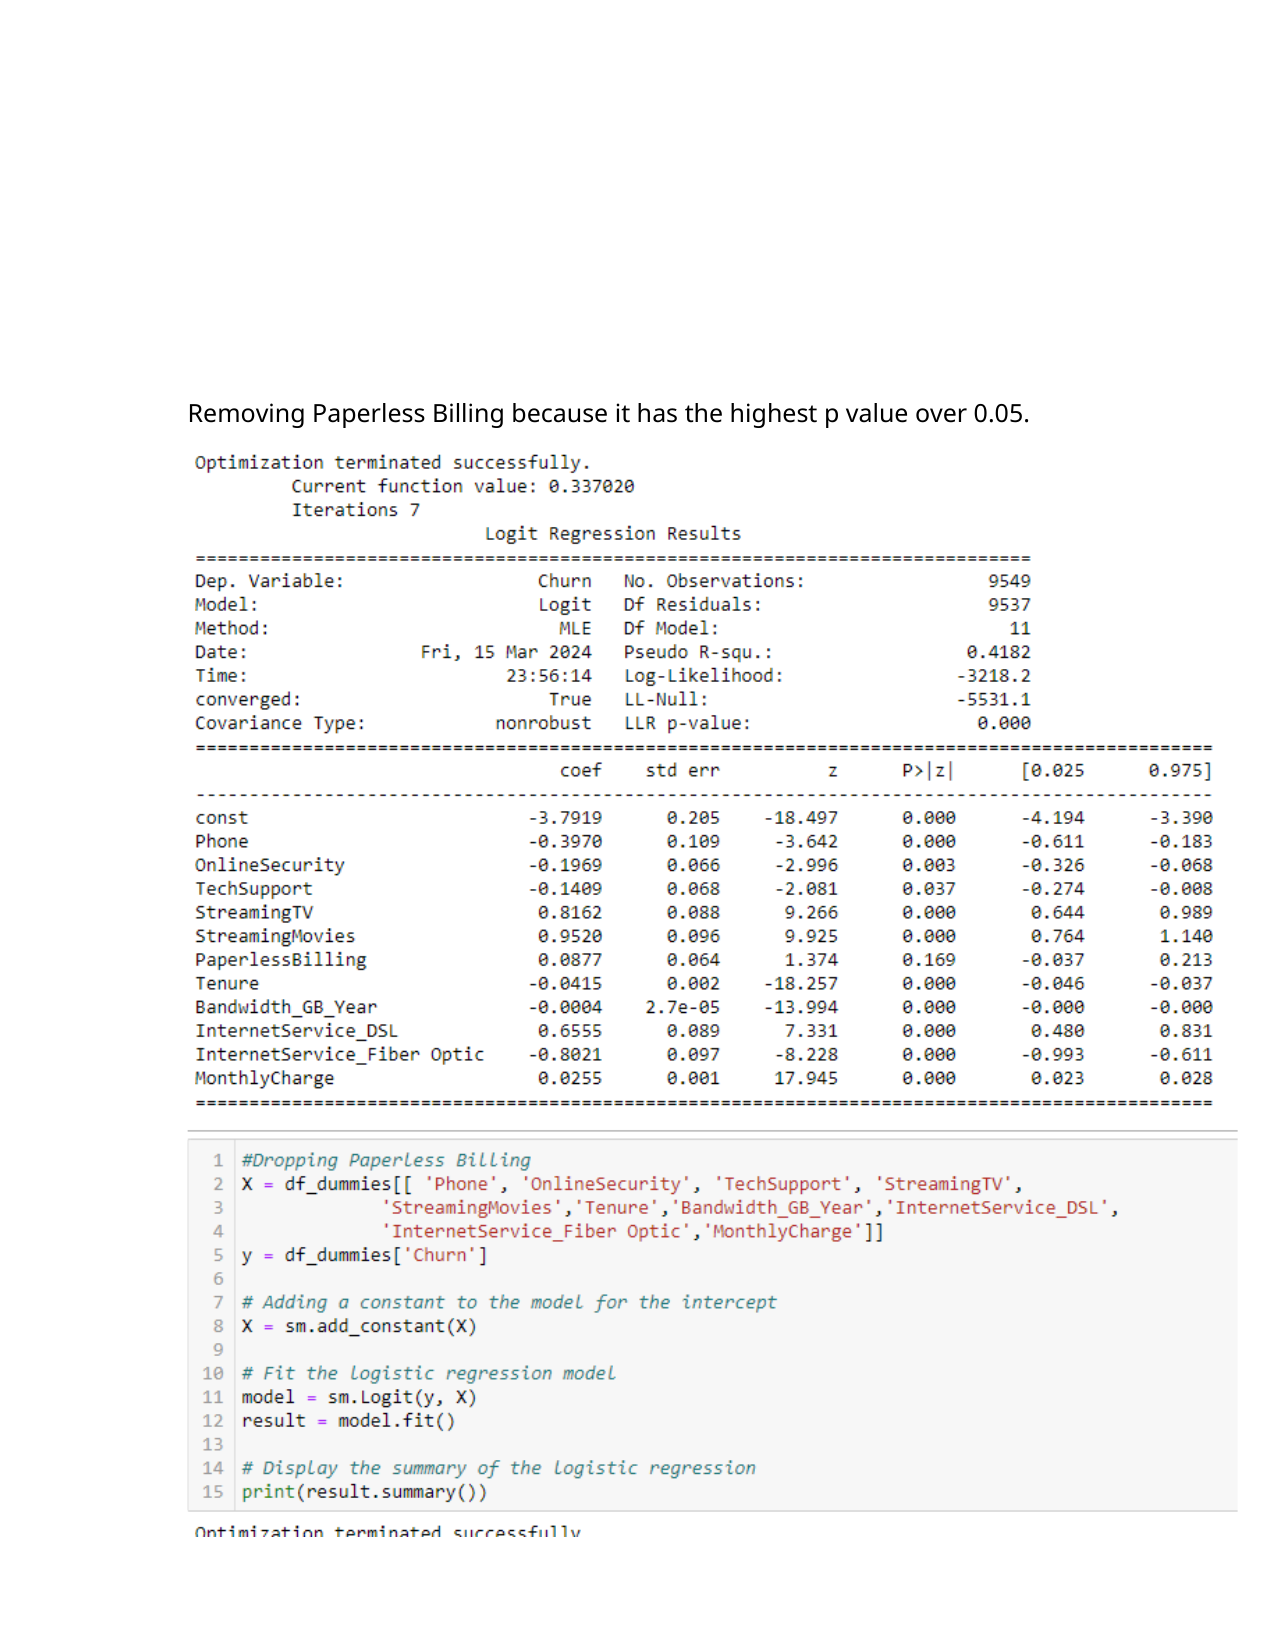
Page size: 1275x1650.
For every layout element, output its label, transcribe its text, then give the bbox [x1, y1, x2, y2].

text Removing Paperless Billing because it has the highest p value over 0.05. [187, 396, 1162, 430]
picture [187, 449, 1238, 1537]
